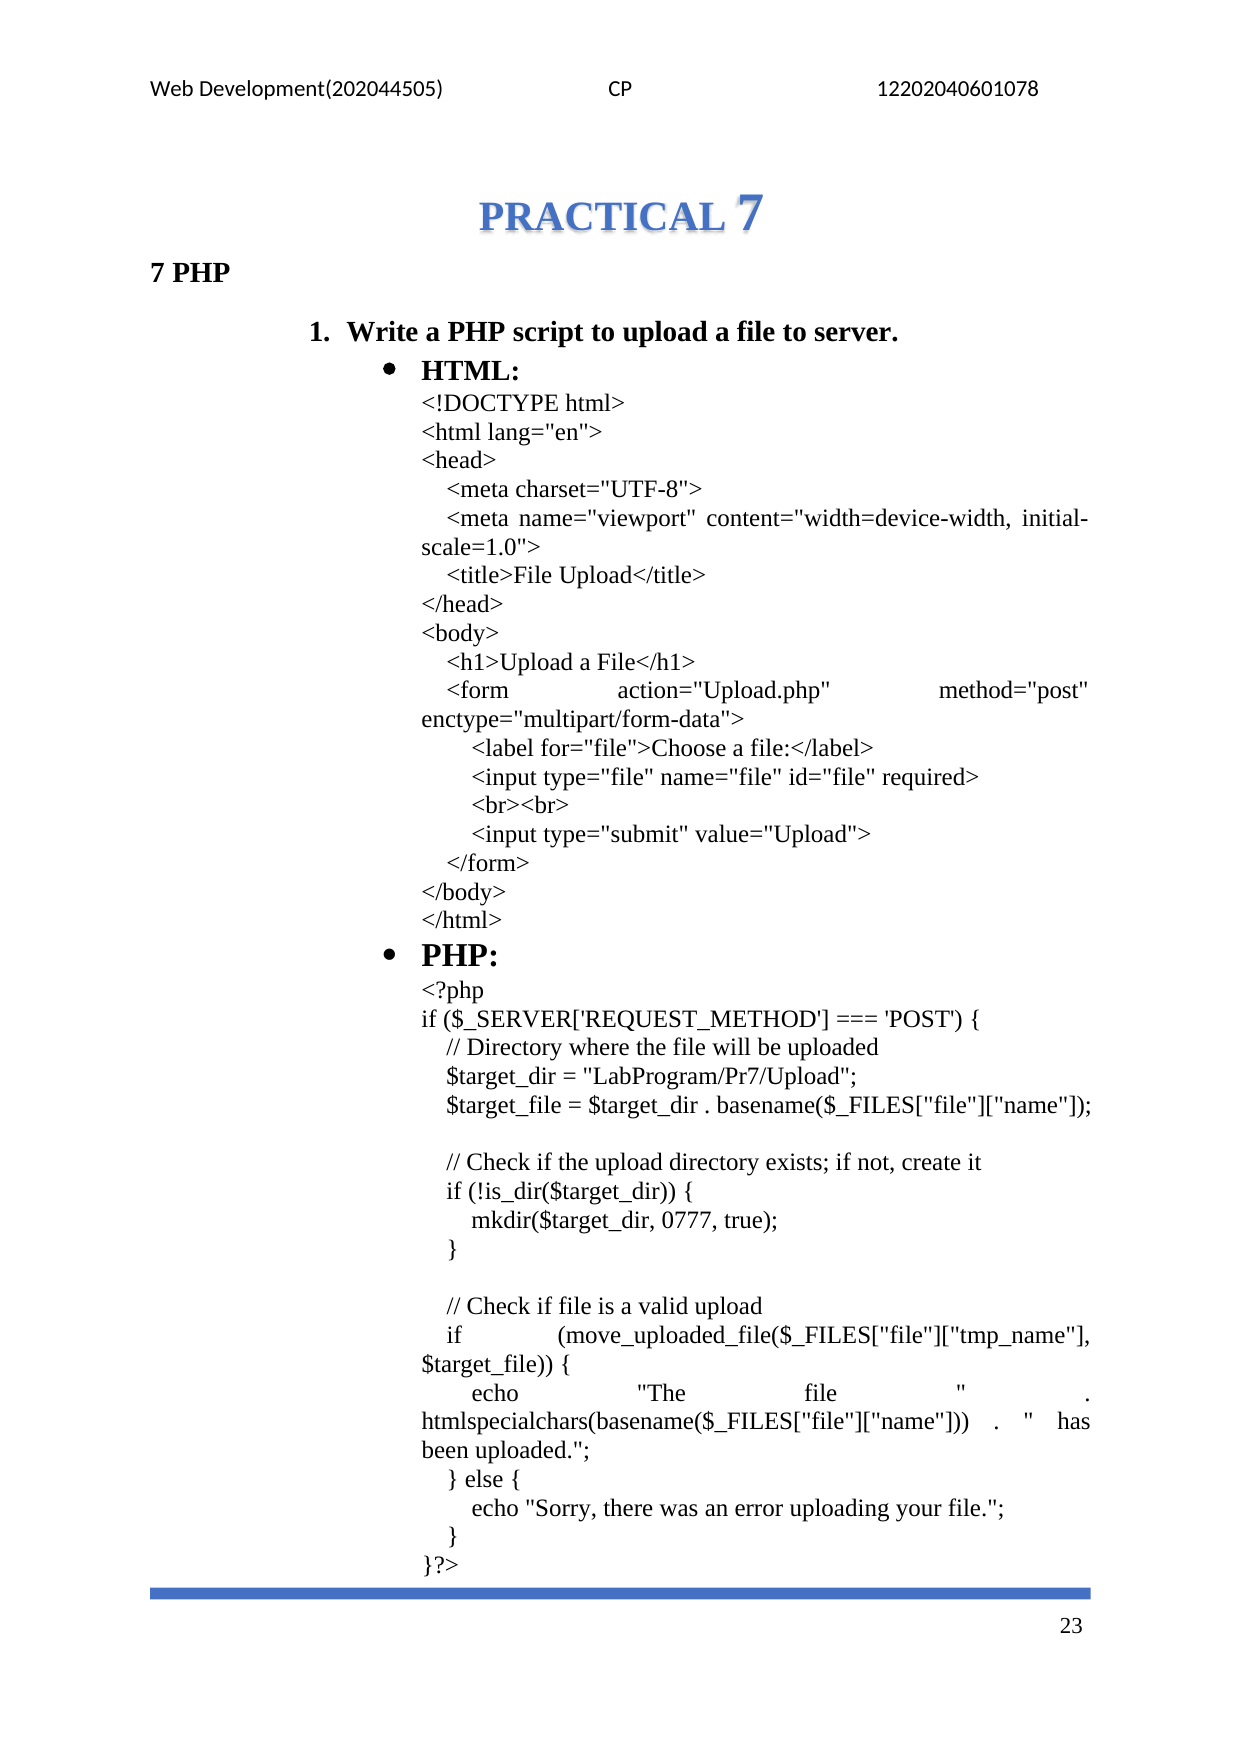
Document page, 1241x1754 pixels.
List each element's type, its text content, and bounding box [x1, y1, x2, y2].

text <?php [421, 975, 1138, 1004]
text echo "Sorry, there was an error uploading your file."; [471, 1493, 1138, 1521]
text } else { [446, 1464, 1138, 1493]
text <!DOCTYPE html> [421, 388, 1138, 417]
text <title>File Upload</title> [446, 561, 1138, 589]
text $target_file)) { [421, 1349, 1138, 1378]
text // Check if file is a valid upload [446, 1291, 1138, 1320]
text <form action="Upload.php" method="post" enctype="multipart/form-data"> [421, 675, 1090, 733]
text $target_file = $target_dir . basename($_FILES["file"]["name"]); [446, 1090, 1138, 1119]
text <meta charset="UTF-8"> [446, 474, 1138, 503]
text echo "The file " . htmlspecialchars(basename($_FILES["file"]["name"])) . " has been uploaded."; [421, 1378, 1091, 1464]
list HTML: [383, 348, 1138, 388]
text </html> [421, 906, 1138, 934]
text // Check if the upload directory exists; if not, create it if (!is_dir($target_dir)) { [446, 1147, 983, 1205]
text <br><br> [471, 791, 1138, 819]
text }?> [139, 1550, 459, 1579]
text <input type="file" name="file" id="file" required> [471, 762, 1138, 790]
subtitle PHP: [383, 934, 1138, 975]
text </form> [446, 848, 1138, 877]
text mkdir($target_dir, 0777, true); [471, 1205, 1138, 1234]
list Write a PHP script to upload a file to server. [308, 315, 1138, 348]
picture [543, 208, 551, 219]
text </body> [421, 877, 1138, 906]
text if (move_uploaded_file($_FILES["file"]["tmp_name"], [446, 1320, 1138, 1349]
text <label for="file">Choose a file:</label> [471, 733, 1138, 762]
picture [515, 205, 523, 216]
text <body> [421, 618, 1138, 647]
text <head> [421, 446, 1138, 474]
text } [446, 1234, 1138, 1262]
text <meta name="viewport" content="width=device-width, initial- scale=1.0"> [421, 503, 1138, 561]
text <h1>Upload a File</h1> [446, 647, 1138, 675]
text } [139, 1521, 458, 1550]
text <html lang="en"> [421, 417, 1138, 446]
text // Directory where the file will be uploaded [446, 1032, 1138, 1061]
text if ($_SERVER['REQUEST_METHOD'] === 'POST') { [421, 1004, 1138, 1032]
list PHP [150, 255, 234, 289]
picture [677, 208, 685, 219]
text <input type="submit" value="Upload"> [471, 819, 1138, 848]
text $target_dir = "LabProgram/Pr7/Upload"; [446, 1061, 1138, 1090]
text </head> [421, 589, 1138, 618]
picture [477, 164, 795, 279]
